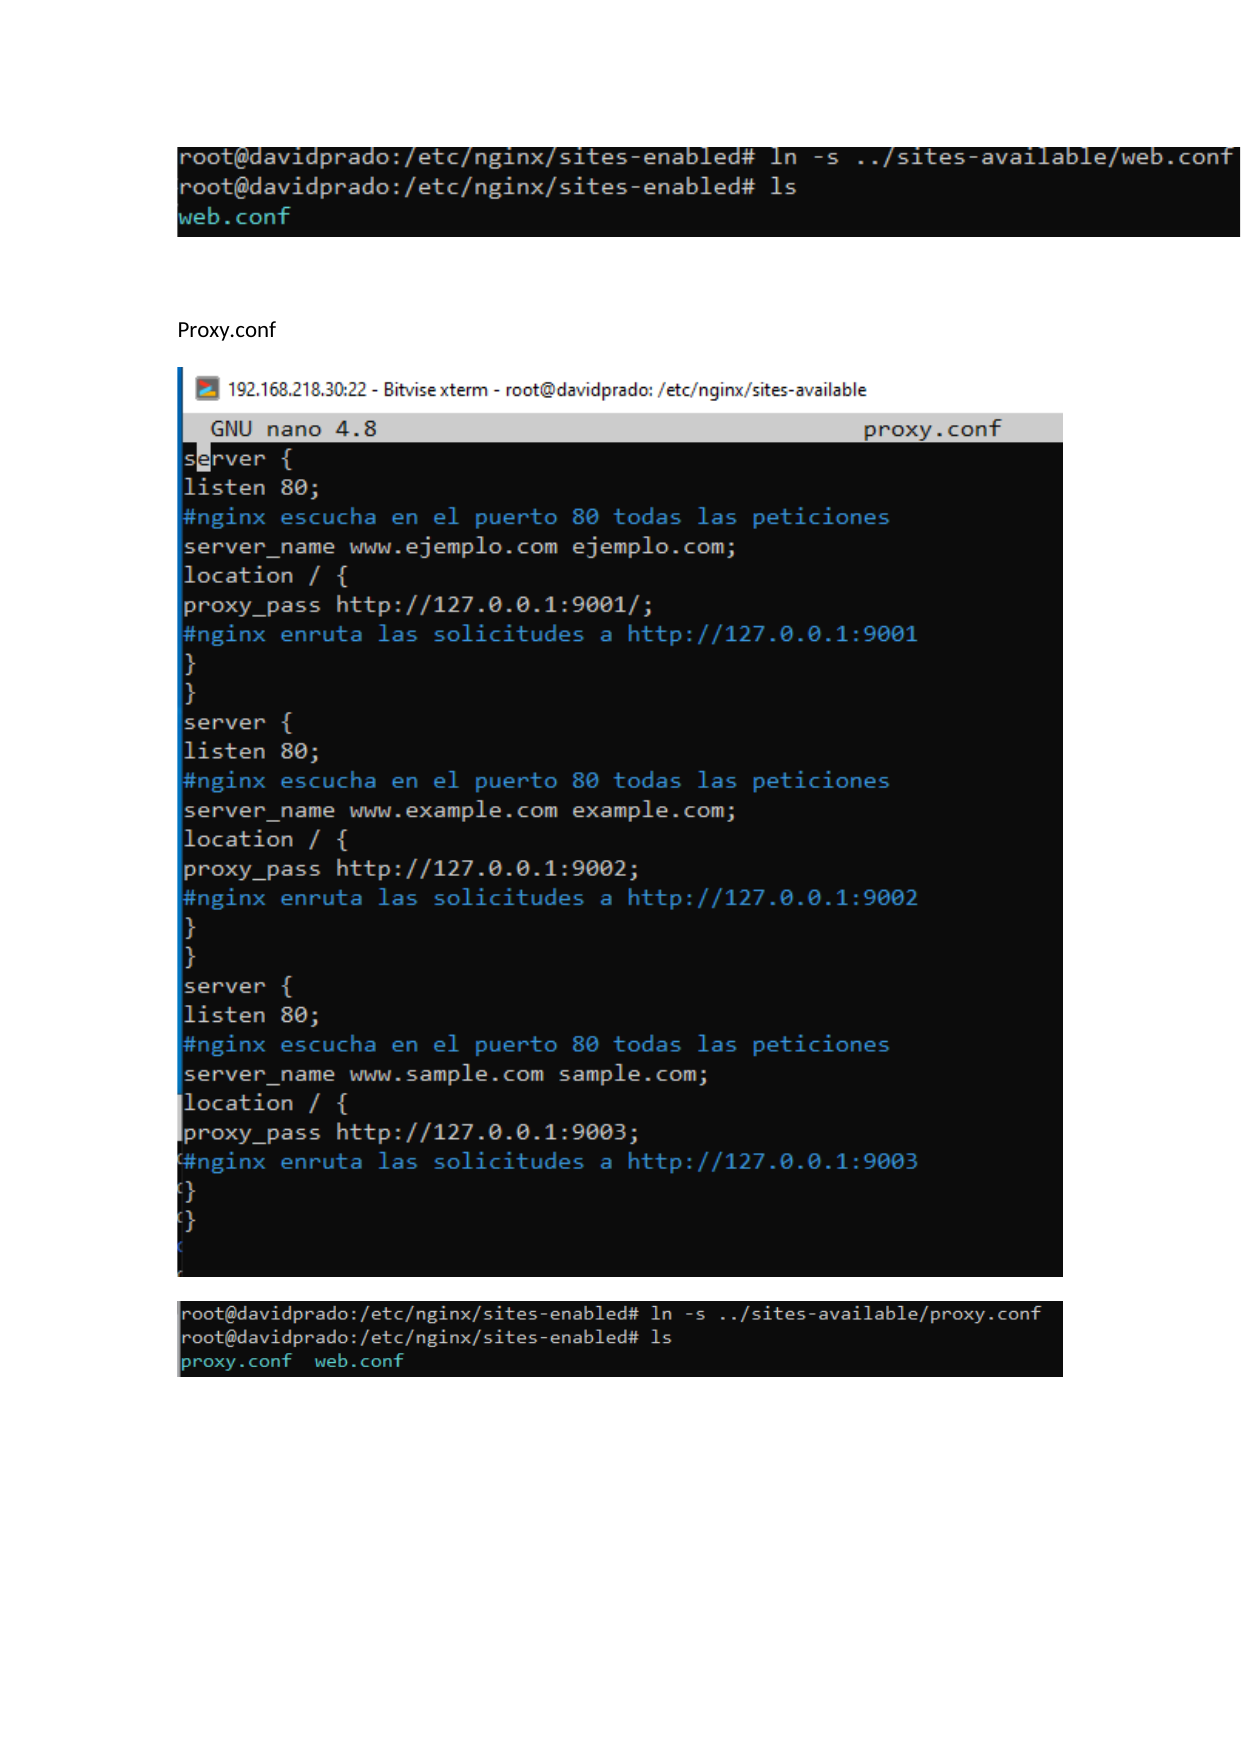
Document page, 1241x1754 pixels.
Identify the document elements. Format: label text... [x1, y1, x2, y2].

picture [177, 147, 1241, 237]
text Proxy.conf [177, 315, 1063, 343]
picture [177, 1301, 1063, 1377]
picture [177, 367, 1063, 1277]
